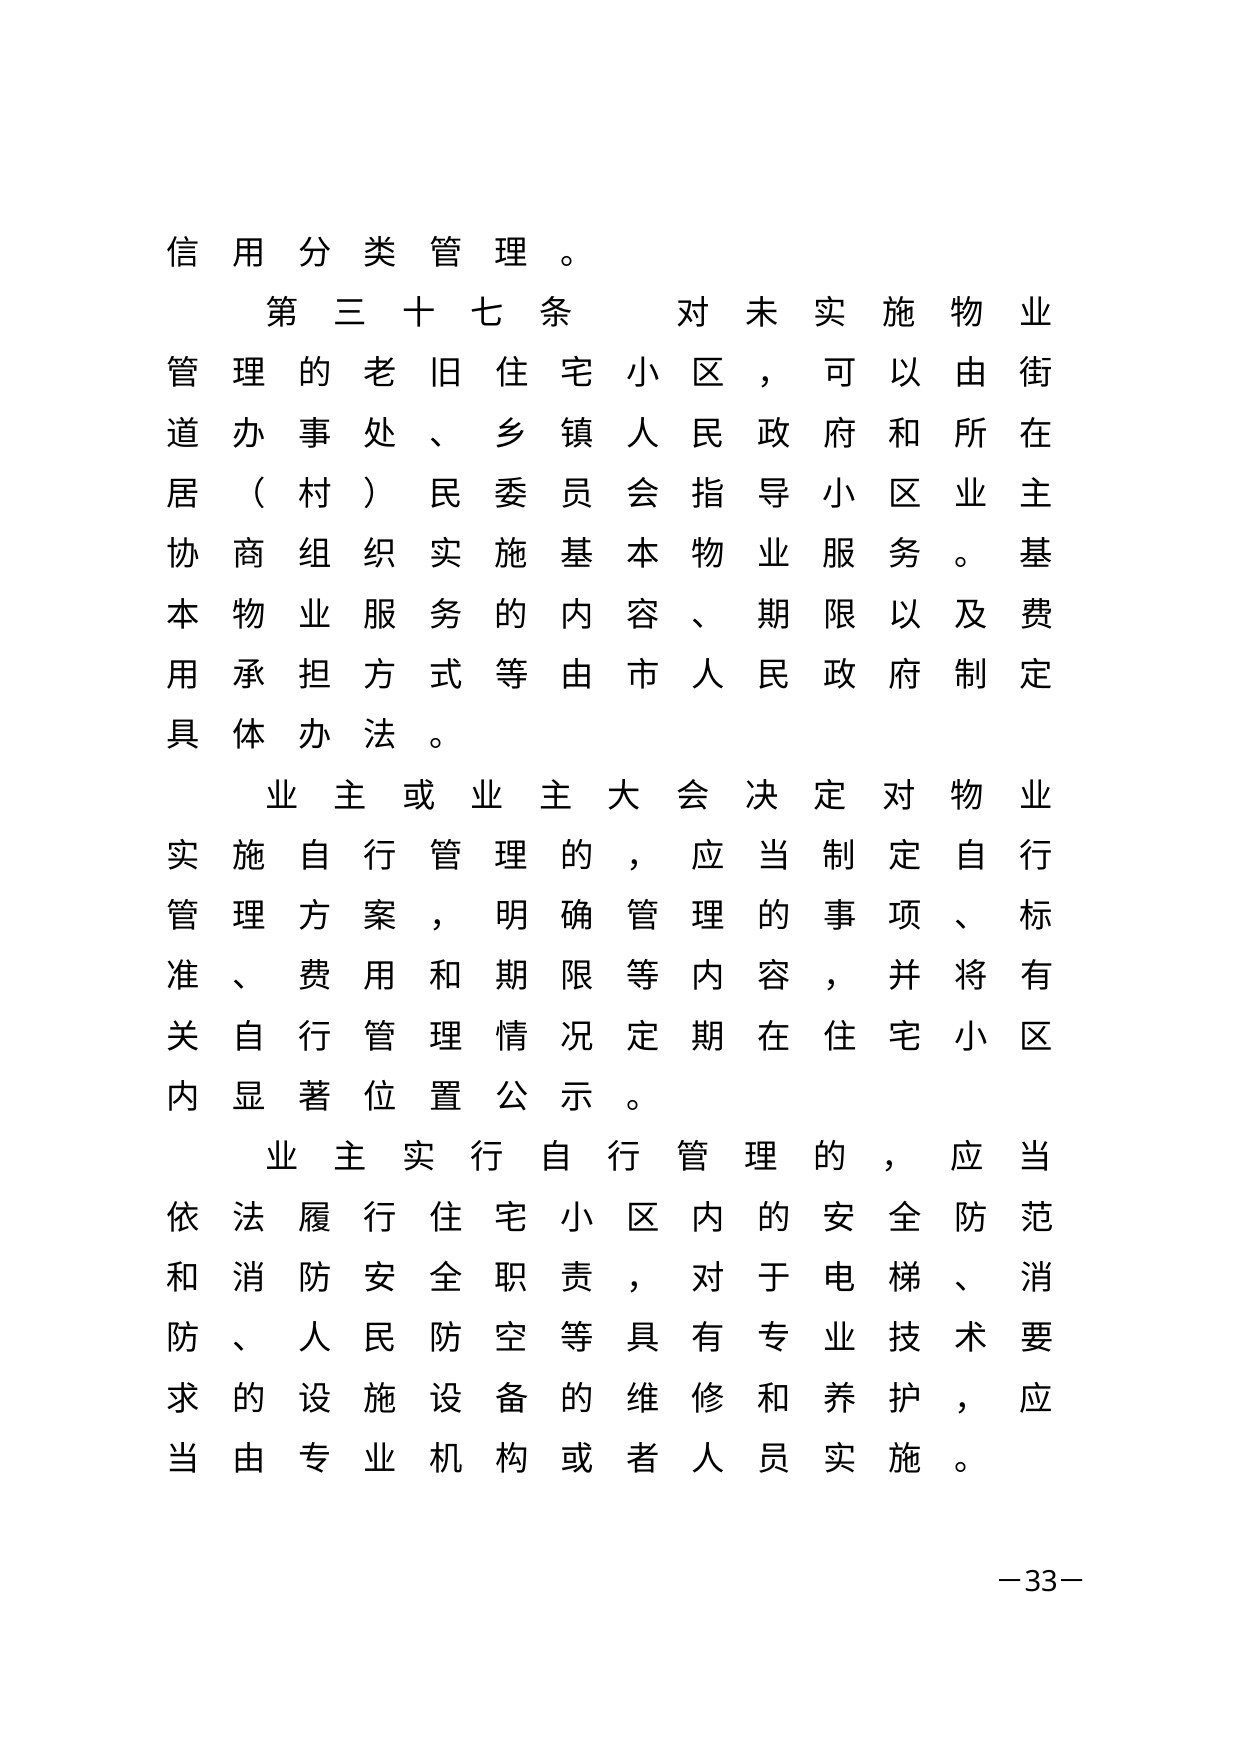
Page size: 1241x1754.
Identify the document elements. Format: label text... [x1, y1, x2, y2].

text 第三十六条 市、县（市、区）物业主管部门应当建立物业服务人信用信息档案，根据物业服务合同履行、投诉处理和日常检查等情况，对物业服务人实施信用分类管理。 [167, 219, 1085, 280]
text 业主实行自行管理的，应当依法履行住宅小区内的安全防范和消防安全职责，对于电梯、消防、人民防空等具有专业技术要求的设施设备的维修和养护，应当由专业机构或者人员实施。 [167, 1124, 1085, 1486]
text 业主或业主大会决定对物业实施自行管理的，应当制定自行管理方案，明确管理的事项、标准、费用和期限等内容，并将有关自行管理情况定期在住宅小区内显著位置公示。 [167, 762, 1085, 1124]
text 第三十七条 对未实施物业管理的老旧住宅小区，可以由街道办事处、乡镇人民政府和所在居（村）民委员会指导小区业主协商组织实施基本物业服务。基本物业服务的内容、期限以及费用承担方式等由市人民政府制定具体办法。 [167, 280, 1085, 762]
